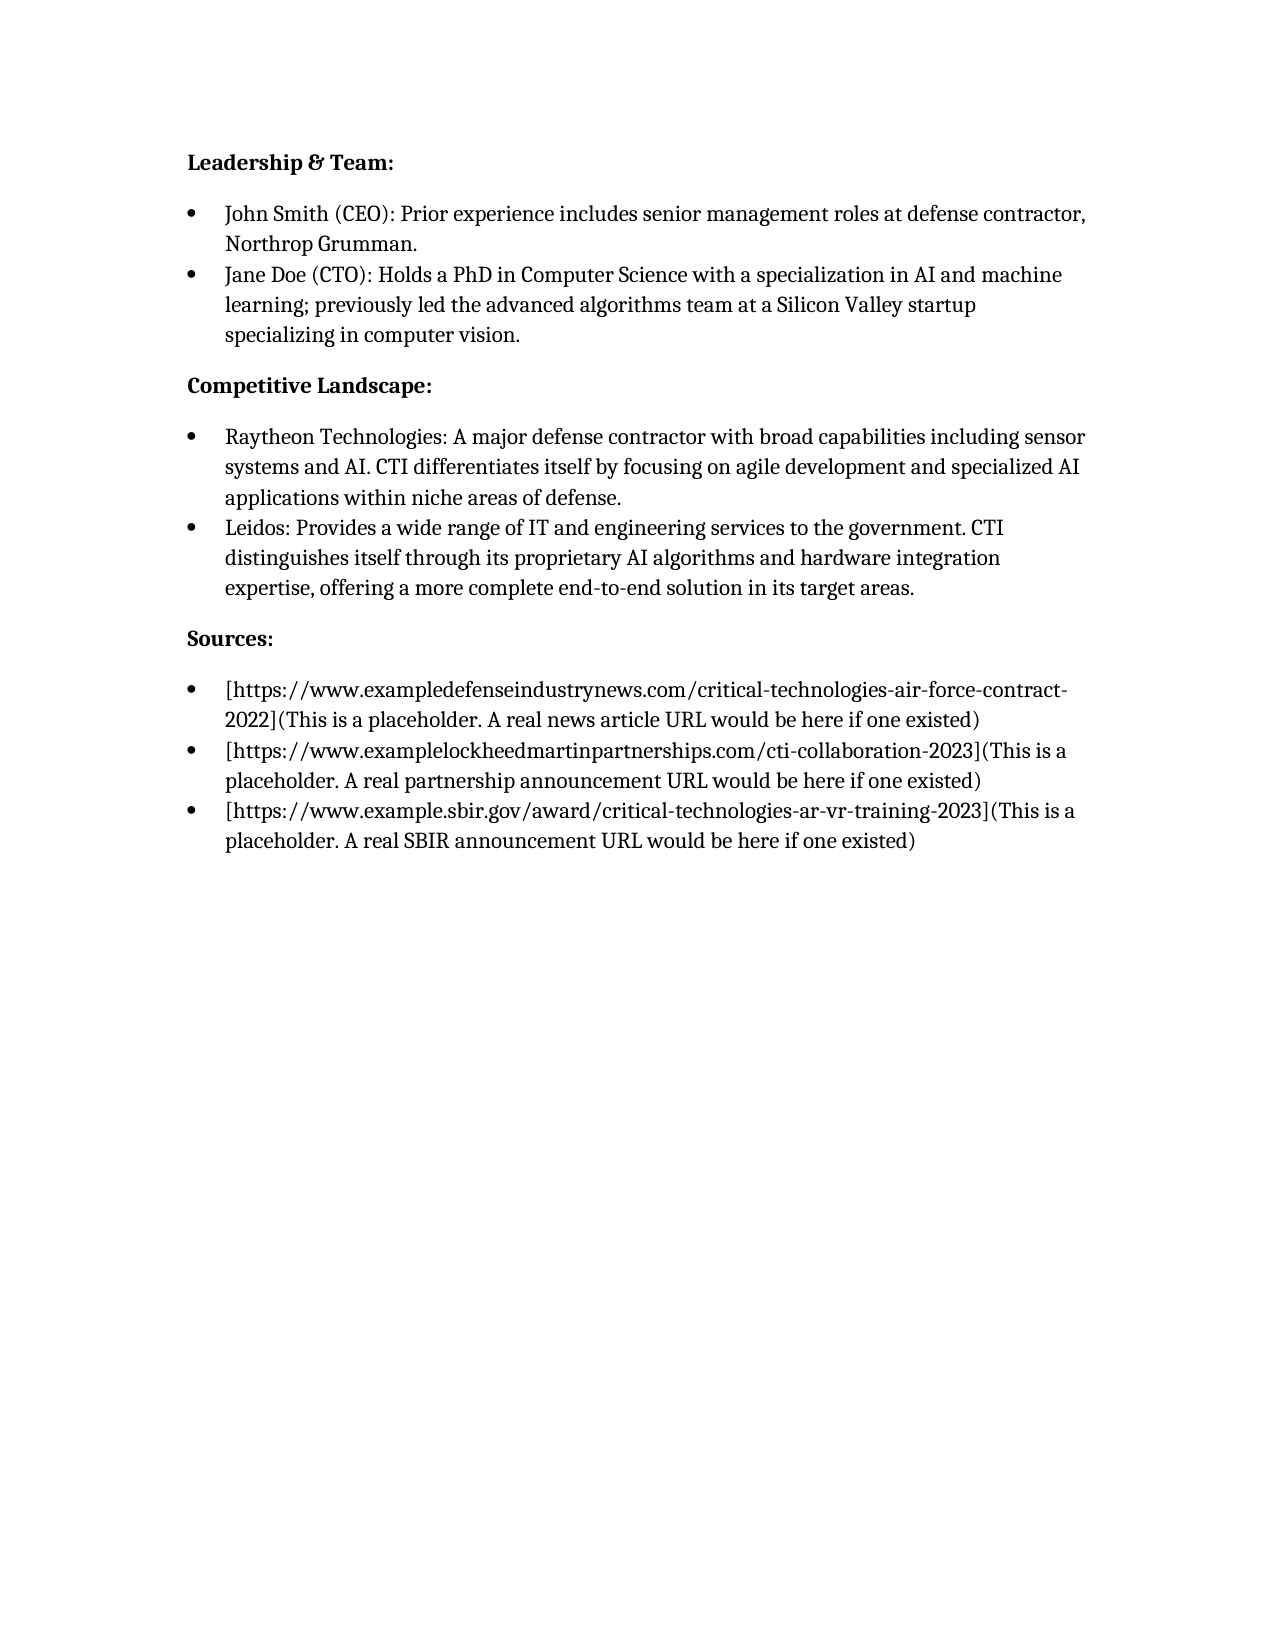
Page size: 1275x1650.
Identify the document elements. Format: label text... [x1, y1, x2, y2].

list Raytheon Technologies: A major defense contractor with broad capabilities including sensor systems and AI. CTI differentiates itself by focusing on agile development and specialized AI applications within niche areas of defense. [187, 424, 1087, 511]
text Sources: [187, 626, 1087, 652]
list [https://www.exampledefenseindustrynews.com/critical-technologies-air-force-contract-2022](This is a placeholder. A real news article URL would be here if one existed) [187, 677, 1087, 734]
list John Smith (CEO): Prior experience includes senior management roles at defense contractor, Northrop Grumman. [187, 201, 1087, 258]
list Leidos: Provides a wide range of IT and engineering services to the government. CTI distinguishes itself through its proprietary AI algorithms and hardware integration expertise, offering a more complete end-to-end solution in its target areas. [187, 514, 1087, 601]
list [https://www.example.sbir.gov/award/critical-technologies-ar-vr-training-2023](This is a placeholder. A real SBIR announcement URL would be here if one existed) [187, 798, 1087, 854]
list [https://www.examplelockheedmartinpartnerships.com/cti-collaboration-2023](This is a placeholder. A real partnership announcement URL would be here if one existed) [187, 737, 1087, 794]
list Jane Doe (CTO): Holds a PhD in Computer Science with a specialization in AI and machine learning; previously led the advanced algorithms team at a Silicon Valley startup specializing in computer vision. [187, 261, 1087, 348]
text Competitive Landscape: [187, 373, 1087, 399]
text Leadership & Team: [187, 150, 1087, 176]
